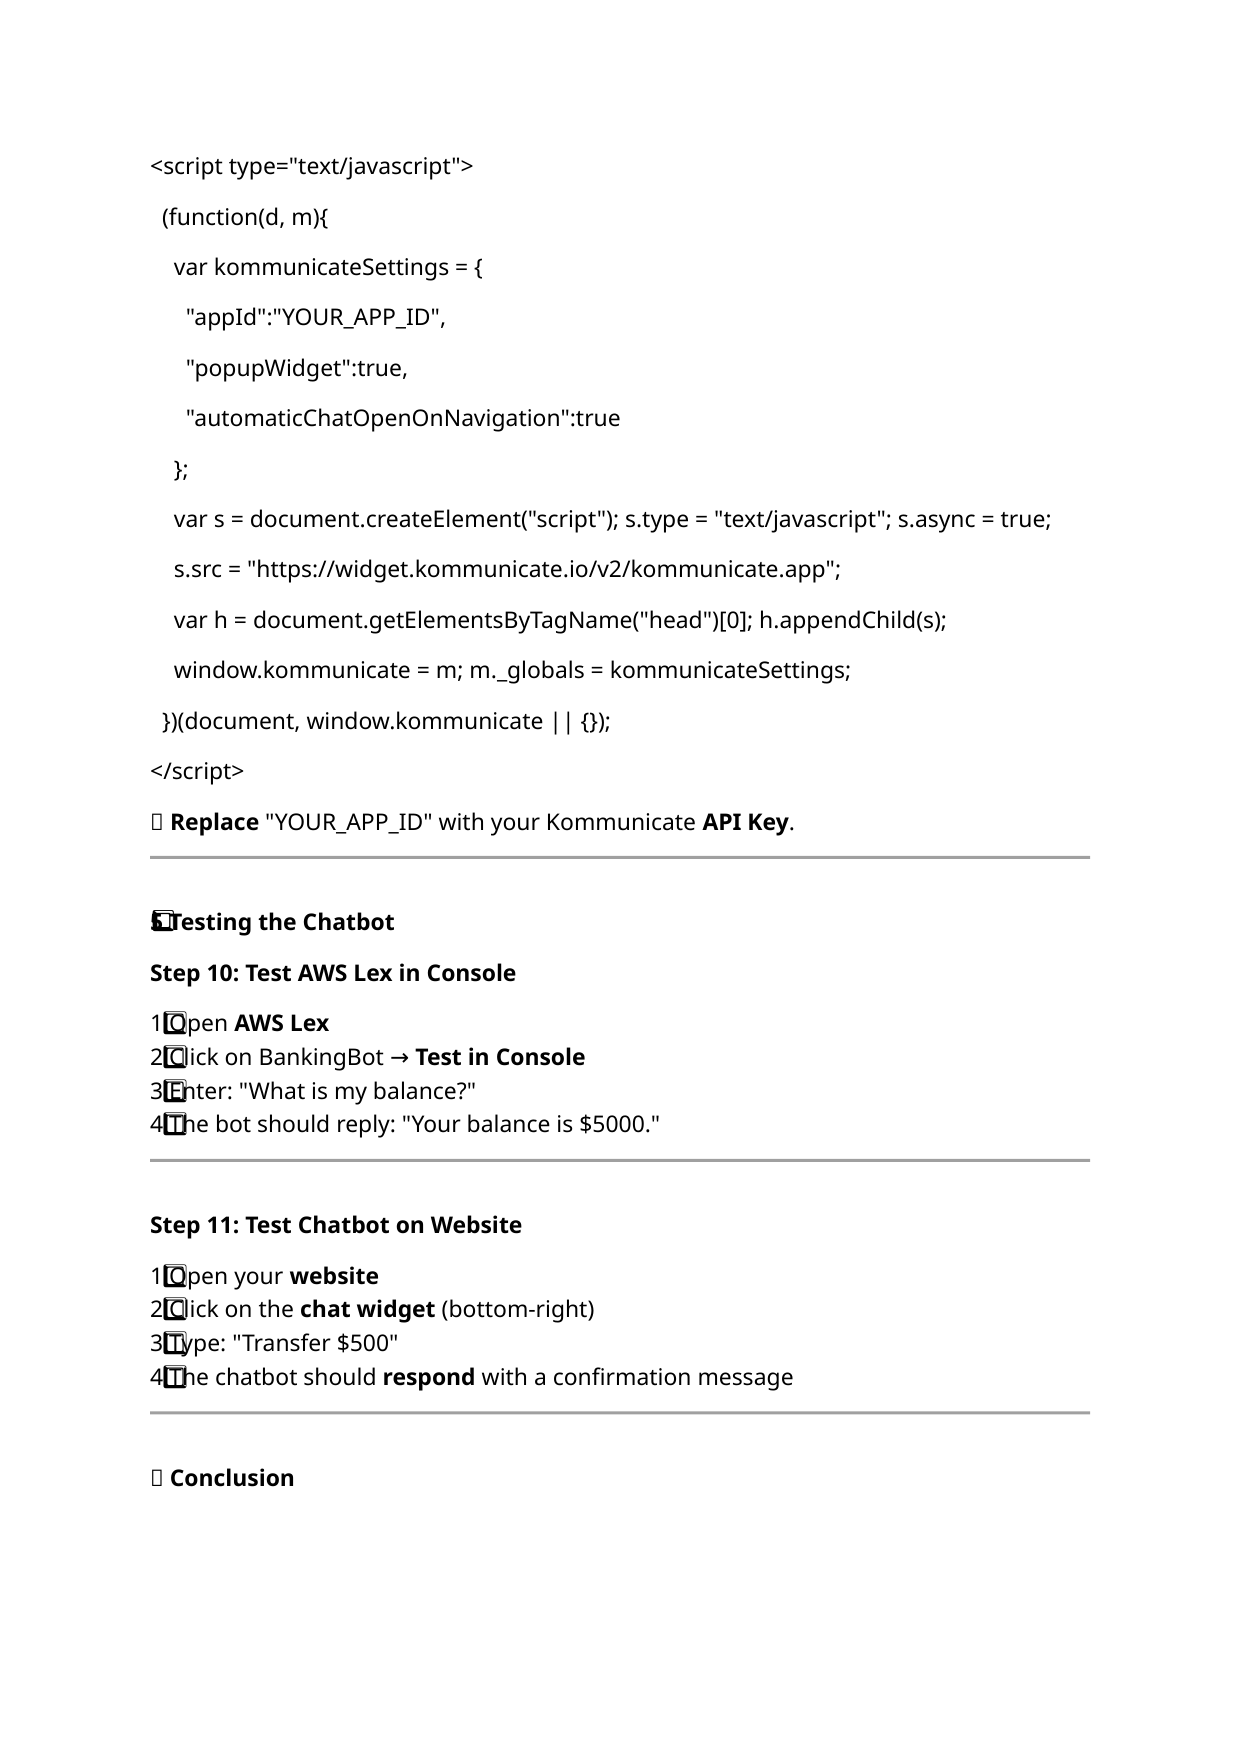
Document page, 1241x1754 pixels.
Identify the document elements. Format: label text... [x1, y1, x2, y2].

text })(document, window.kommunicate || {}); [150, 704, 1090, 736]
text "appId":"YOUR_APP_ID", [150, 301, 1090, 332]
text 📌 Replace "YOUR_APP_ID" with your Kommunicate API Key. [150, 805, 1090, 837]
text "popupWidget":true, [150, 352, 1090, 383]
text </script> [150, 755, 1090, 786]
text 1️⃣ Open your website 2️⃣ Click on the chat widget (bottom-right) 3️⃣ Type: "Transfer $500" 4️⃣ The chatbot should respond with a confirmation message [150, 1259, 1090, 1392]
text (function(d, m){ [150, 200, 1090, 232]
text s.src = "https://widget.kommunicate.io/v2/kommunicate.app"; [150, 553, 1090, 584]
text window.kommunicate = m; m._globals = kommunicateSettings; [150, 654, 1090, 685]
text Step 10: Test AWS Lex in Console [150, 957, 1090, 988]
text Step 11: Test Chatbot on Website [150, 1209, 1090, 1240]
text 1️⃣ Open AWS Lex 2️⃣ Click on BankingBot → Test in Console 3️⃣ Enter: "What is my balance?" 4️⃣ The bot should reply: "Your balance is $5000." [150, 1007, 1090, 1139]
text 5️⃣ Testing the Chatbot [150, 906, 1090, 937]
text 🎯 Conclusion [150, 1462, 1090, 1493]
text "automaticChatOpenOnNavigation":true [150, 402, 1090, 433]
text <script type="text/javascript"> [150, 150, 1090, 181]
text var s = document.createElement("script"); s.type = "text/javascript"; s.async = true; [150, 503, 1090, 534]
text }; [150, 452, 1090, 484]
text var h = document.getElementsByTagName("head")[0]; h.appendChild(s); [150, 604, 1090, 635]
text var kommunicateSettings = { [150, 251, 1090, 282]
